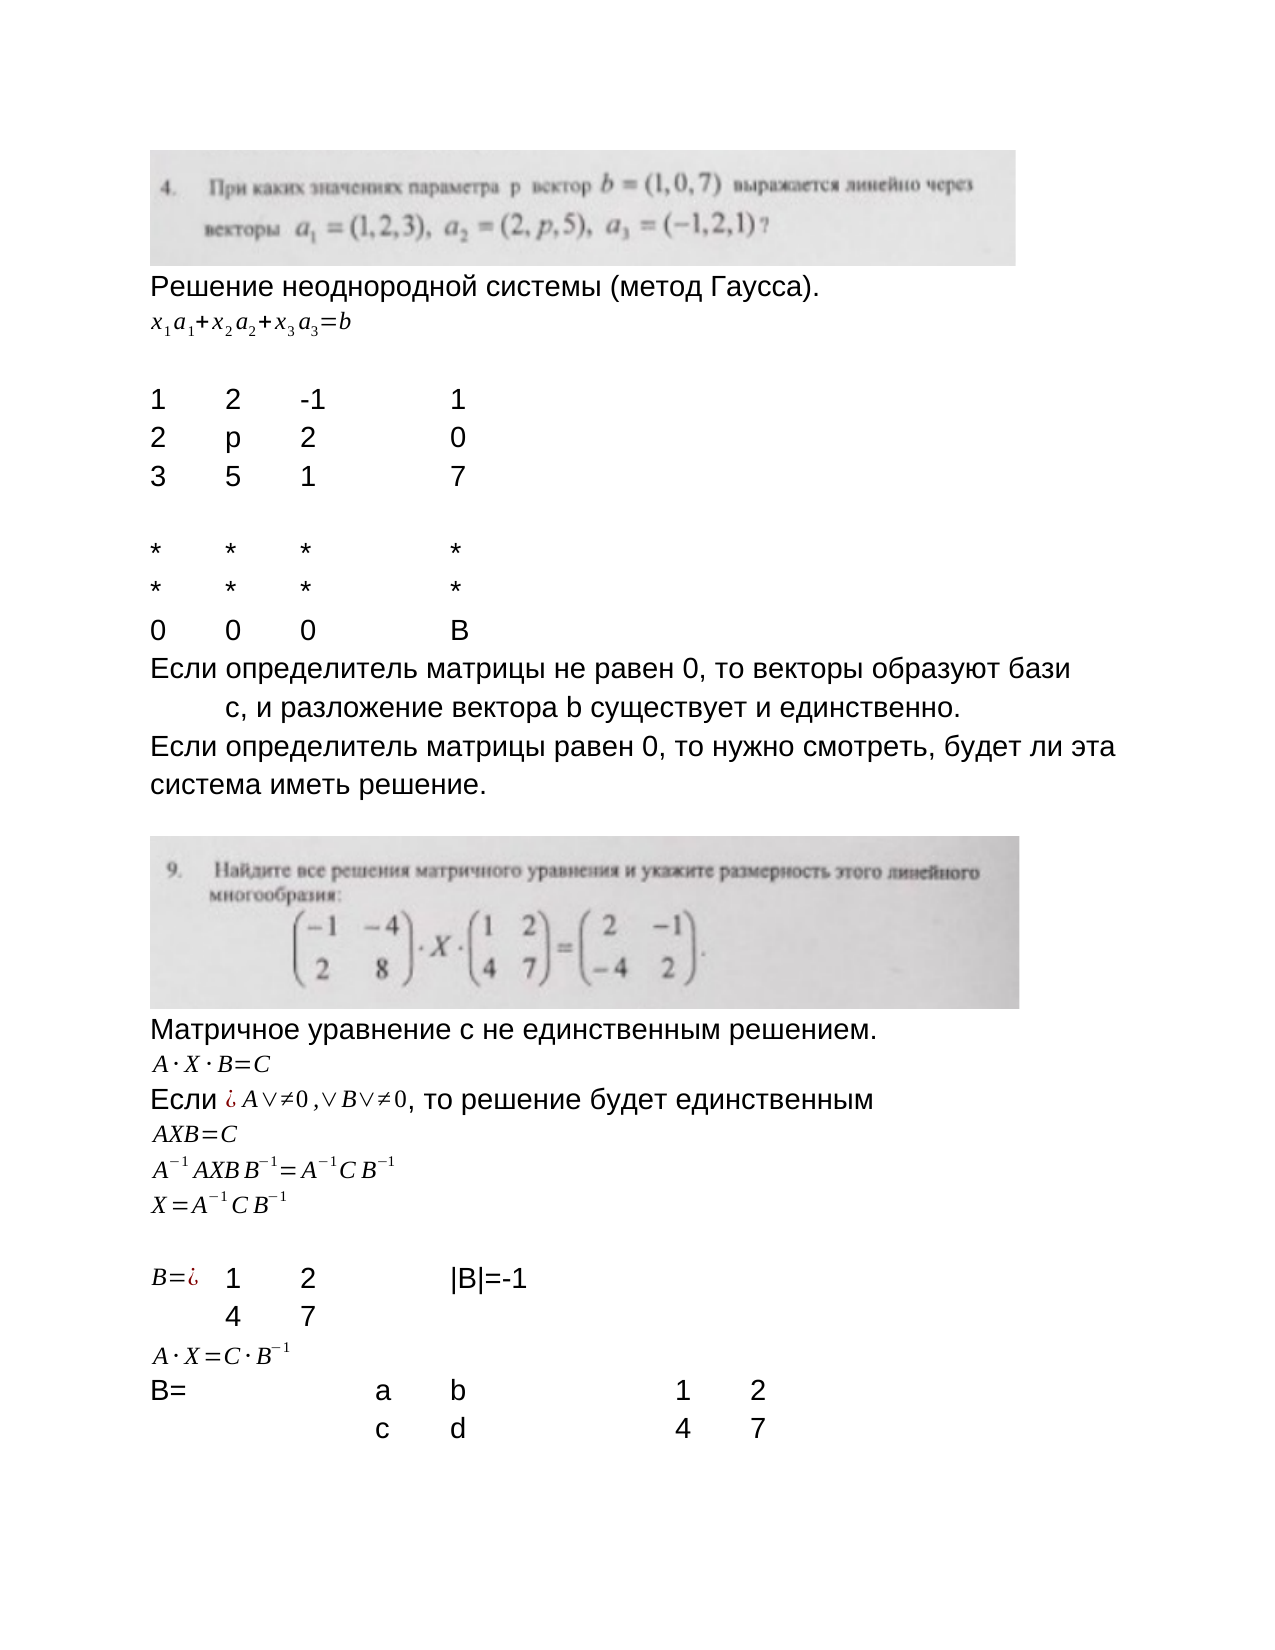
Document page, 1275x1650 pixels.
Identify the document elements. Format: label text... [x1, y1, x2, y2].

text * * * * [150, 536, 1125, 569]
text Если определитель матрицы не равен 0, то векторы образуют бази с, и разложение вектора b существует и единственно. [150, 652, 1125, 724]
text 2 p 2 0 [150, 420, 1125, 454]
text B= a b 1 2 [150, 1373, 1125, 1407]
text Если , то решение будет единственным [150, 1082, 1125, 1116]
text * * * * [150, 574, 1125, 608]
text Матричное уравнение с не единственным решением. [150, 1012, 1125, 1046]
picture [150, 150, 1016, 266]
text 1 2 -1 1 [150, 382, 1125, 415]
text 4 7 [150, 1299, 1125, 1333]
text 1 2 |B|=-1 [150, 1261, 1125, 1294]
text 0 0 0 B [150, 613, 1125, 647]
text Если определитель матрицы равен 0, то нужно смотреть, будет ли эта система иметь решение. [150, 729, 1125, 801]
text 3 5 1 7 [150, 459, 1125, 492]
text Решение неоднородной системы (метод Гаусса). [150, 269, 1125, 303]
picture [150, 836, 1020, 1009]
text c d 4 7 [150, 1412, 1125, 1445]
